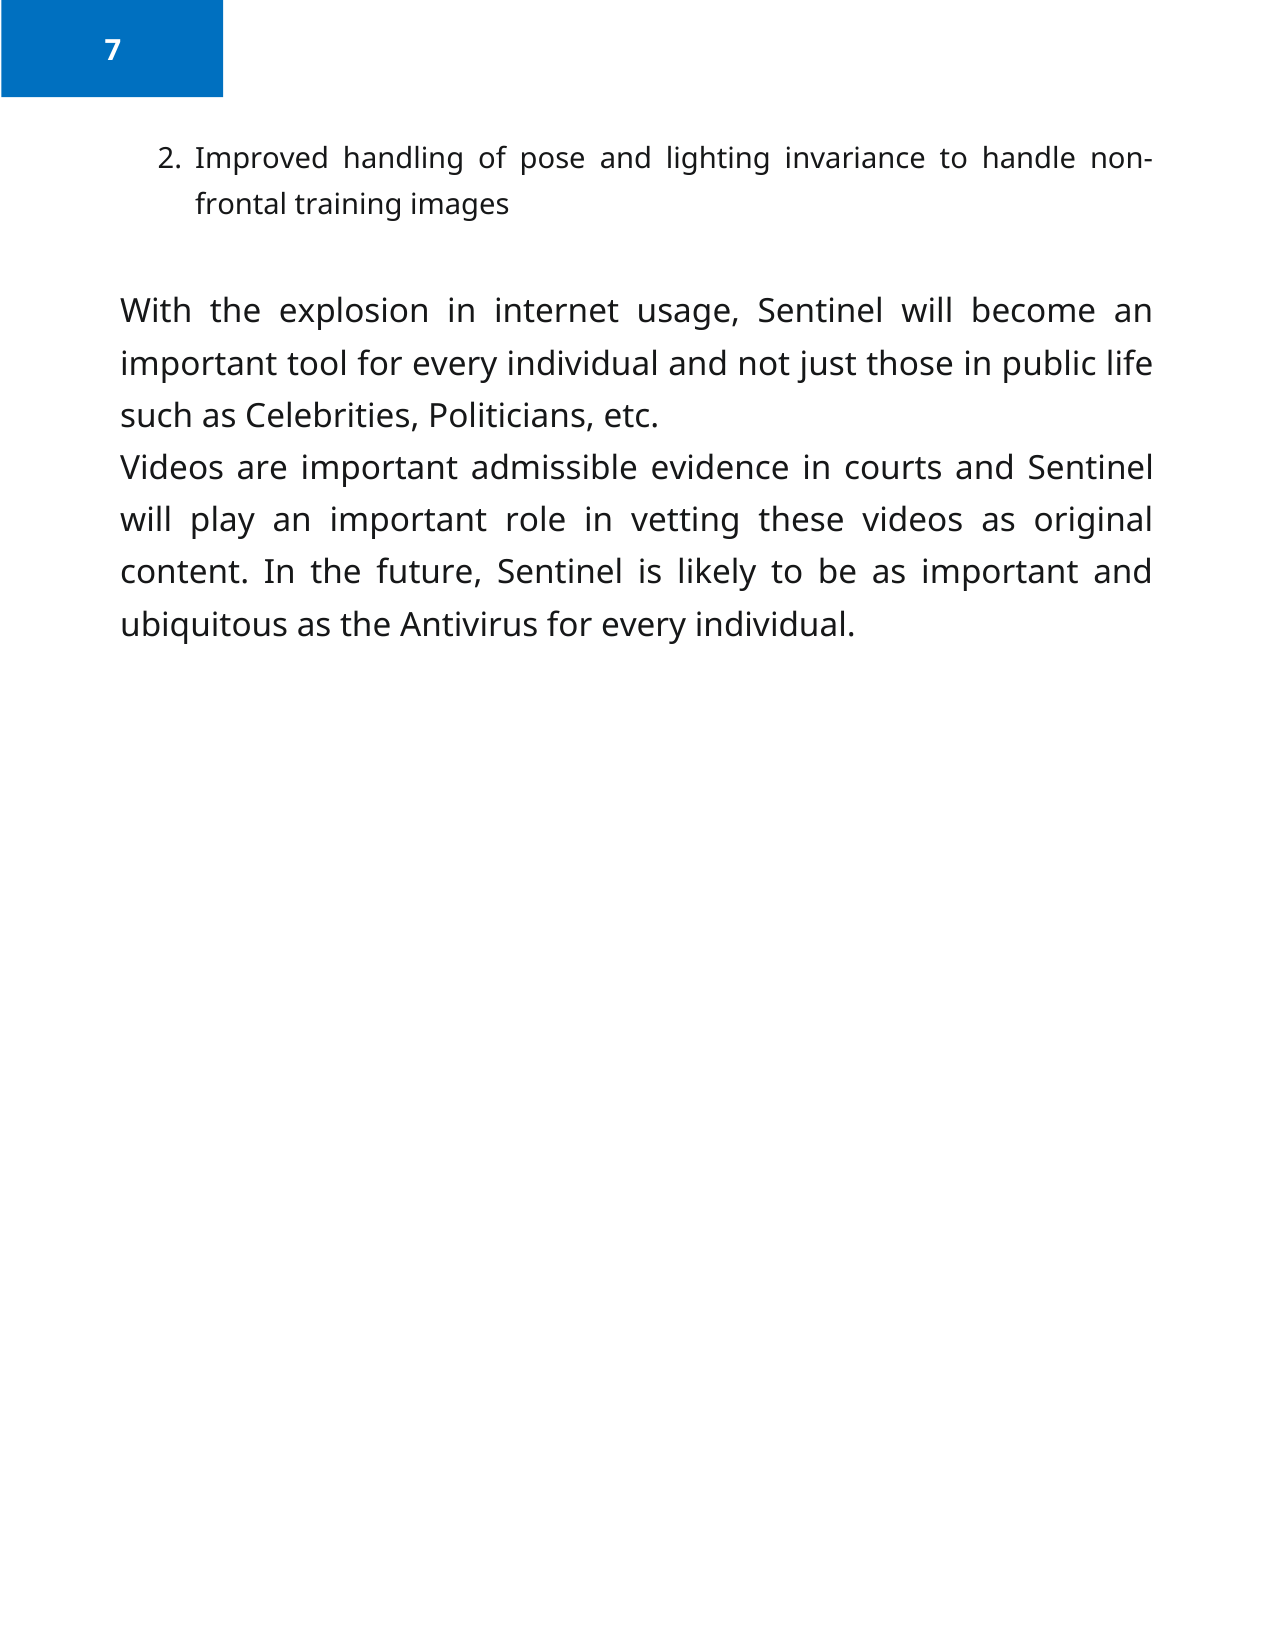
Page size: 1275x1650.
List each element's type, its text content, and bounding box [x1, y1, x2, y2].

text Videos are important admissible evidence in courts and Sentinel will play an important role in vetting these videos as original content. In the future, Sentinel is likely to be as important and ubiquitous as the Antivirus for every individual. [120, 444, 1155, 646]
text With the explosion in internet usage, Sentinel will become an important tool for every individual and not just those in public life such as Celebrities, Politicians, etc. [120, 287, 1155, 437]
list Improved handling of pose and lighting invariance to handle non-frontal training images [157, 137, 1155, 223]
